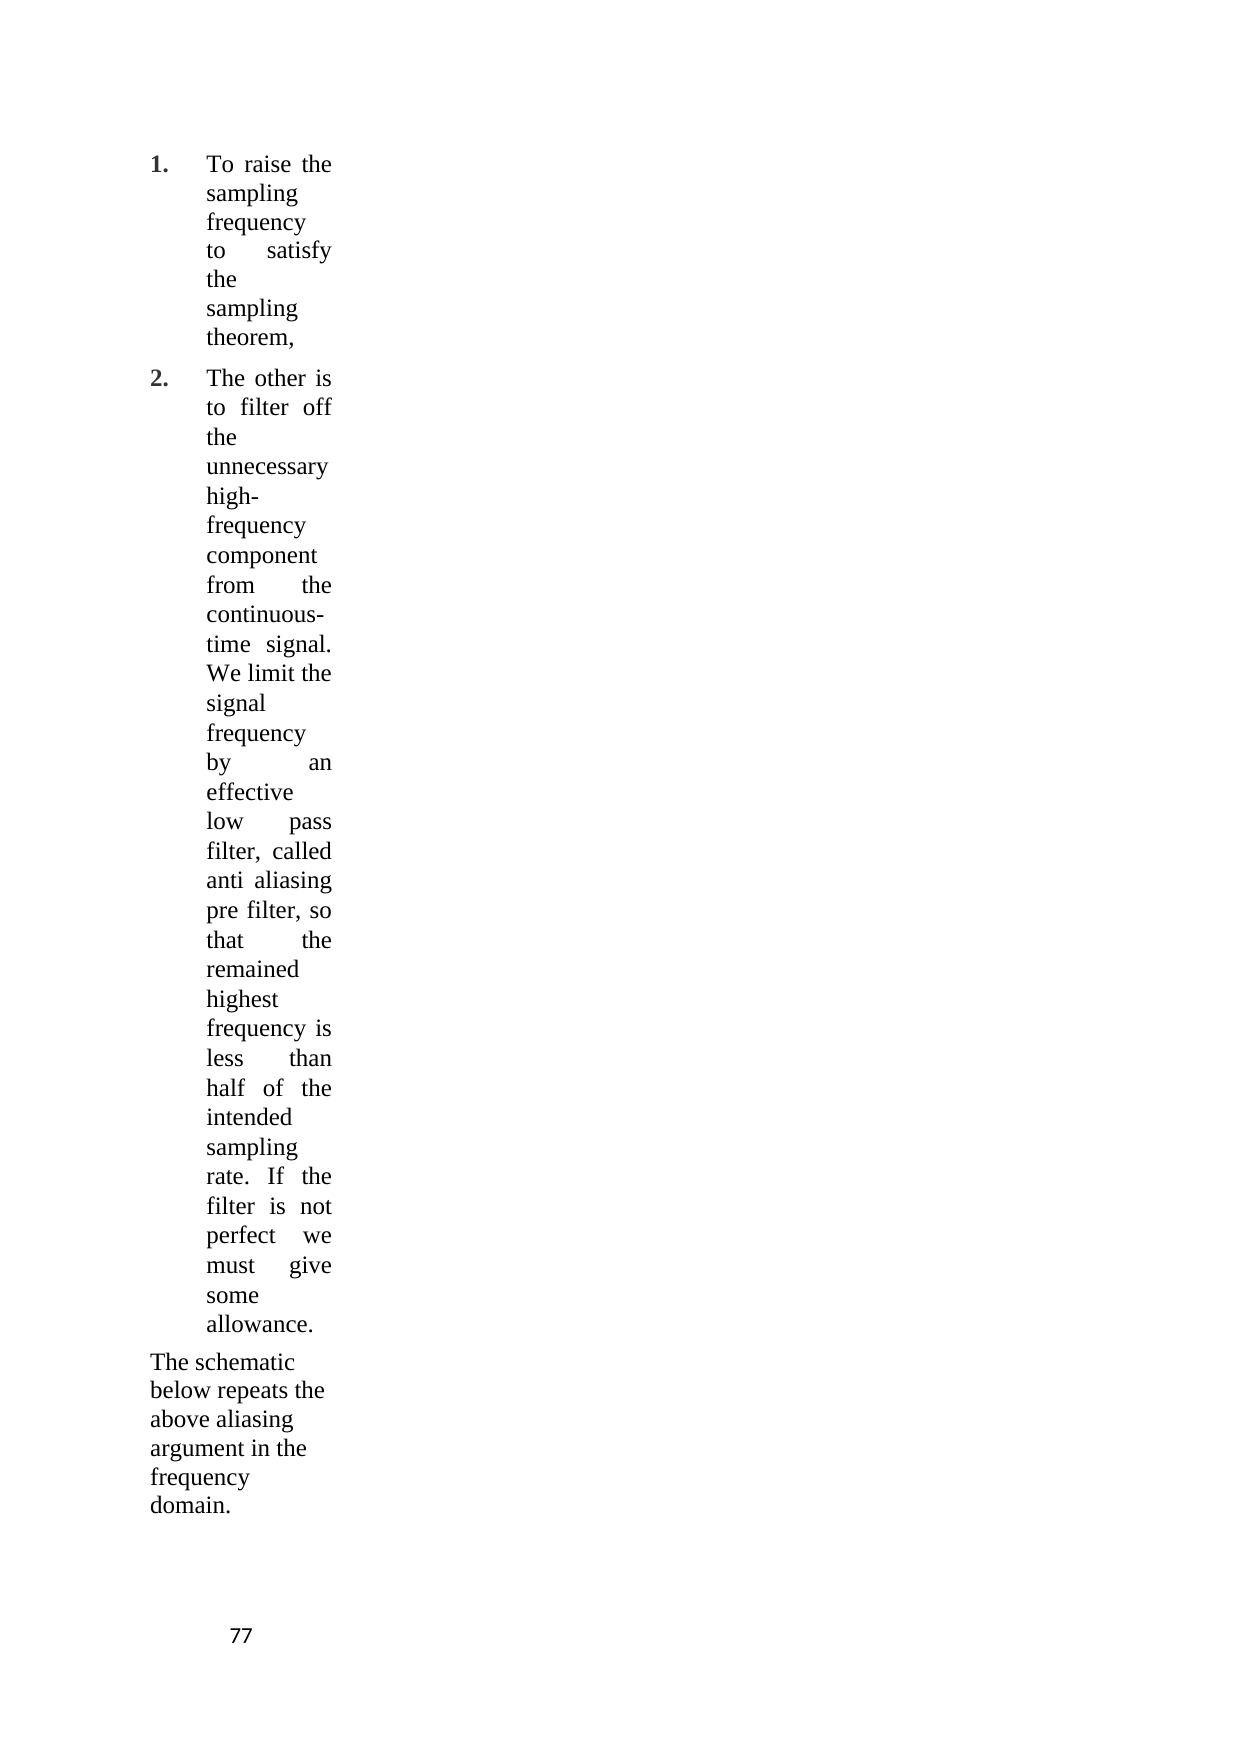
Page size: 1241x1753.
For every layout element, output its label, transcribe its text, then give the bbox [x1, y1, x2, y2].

text The schematic below repeats the above aliasing argument in the frequency domain. [150, 1347, 332, 1519]
list The other is to filter off the unnecessary high-frequency component from the continuous-time signal. We limit the signal frequency by an effective low pass filter, called anti aliasing pre filter, so that the remained highest frequency is less than half of the intended sampling rate. If the filter is not perfect we must give some allowance. [150, 363, 332, 1338]
list To raise the sampling frequency to satisfy the sampling theorem, [150, 149, 332, 350]
